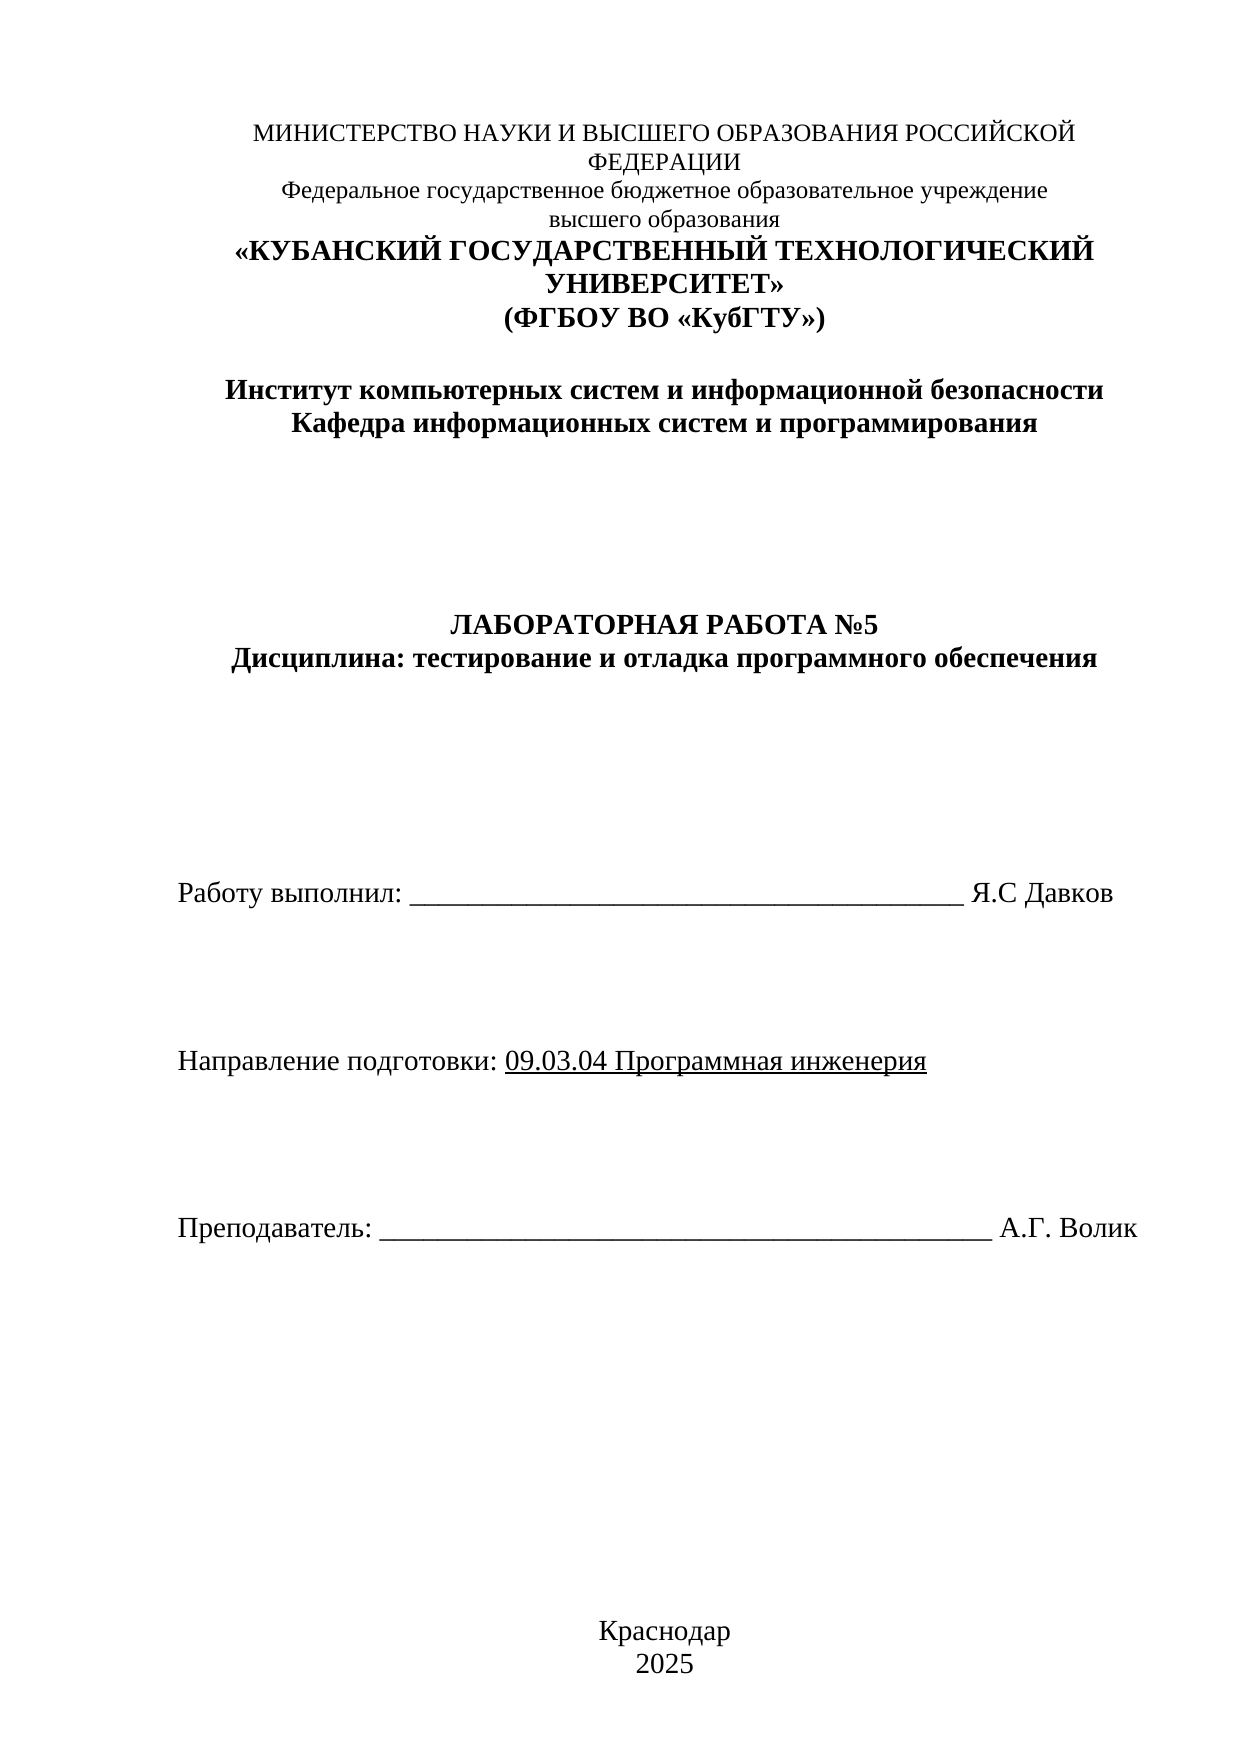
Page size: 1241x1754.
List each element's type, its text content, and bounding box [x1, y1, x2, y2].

text Направление подготовки: 09.03.04 Программная инженерия [177, 1043, 1152, 1076]
text (ФГБОУ ВО «КубГТУ») [177, 300, 1152, 334]
text Работу выполнил: ______________________________________ Я.С Давков [177, 875, 1152, 909]
text Дисциплина: тестирование и отладка программного обеспечения [177, 640, 1152, 674]
text «КУБАНСКИЙ ГОСУДАРСТВЕННЫЙ ТЕХНОЛОГИЧЕСКИЙ УНИВЕРСИТЕТ» [177, 233, 1152, 300]
text Федеральное государственное бюджетное образовательное учреждение [177, 176, 1152, 204]
text высшего образования [177, 204, 1152, 233]
text Кафедра информационных систем и программирования [177, 406, 1152, 439]
text Институт компьютерных систем и информационной безопасности [177, 372, 1152, 406]
text ЛАБОРАТОРНАЯ РАБОТА №5 [177, 607, 1152, 640]
text Преподаватель: __________________________________________ А.Г. Волик [177, 1211, 1152, 1244]
text Министерство науки и высшего образования Российской Федерации [177, 118, 1152, 176]
